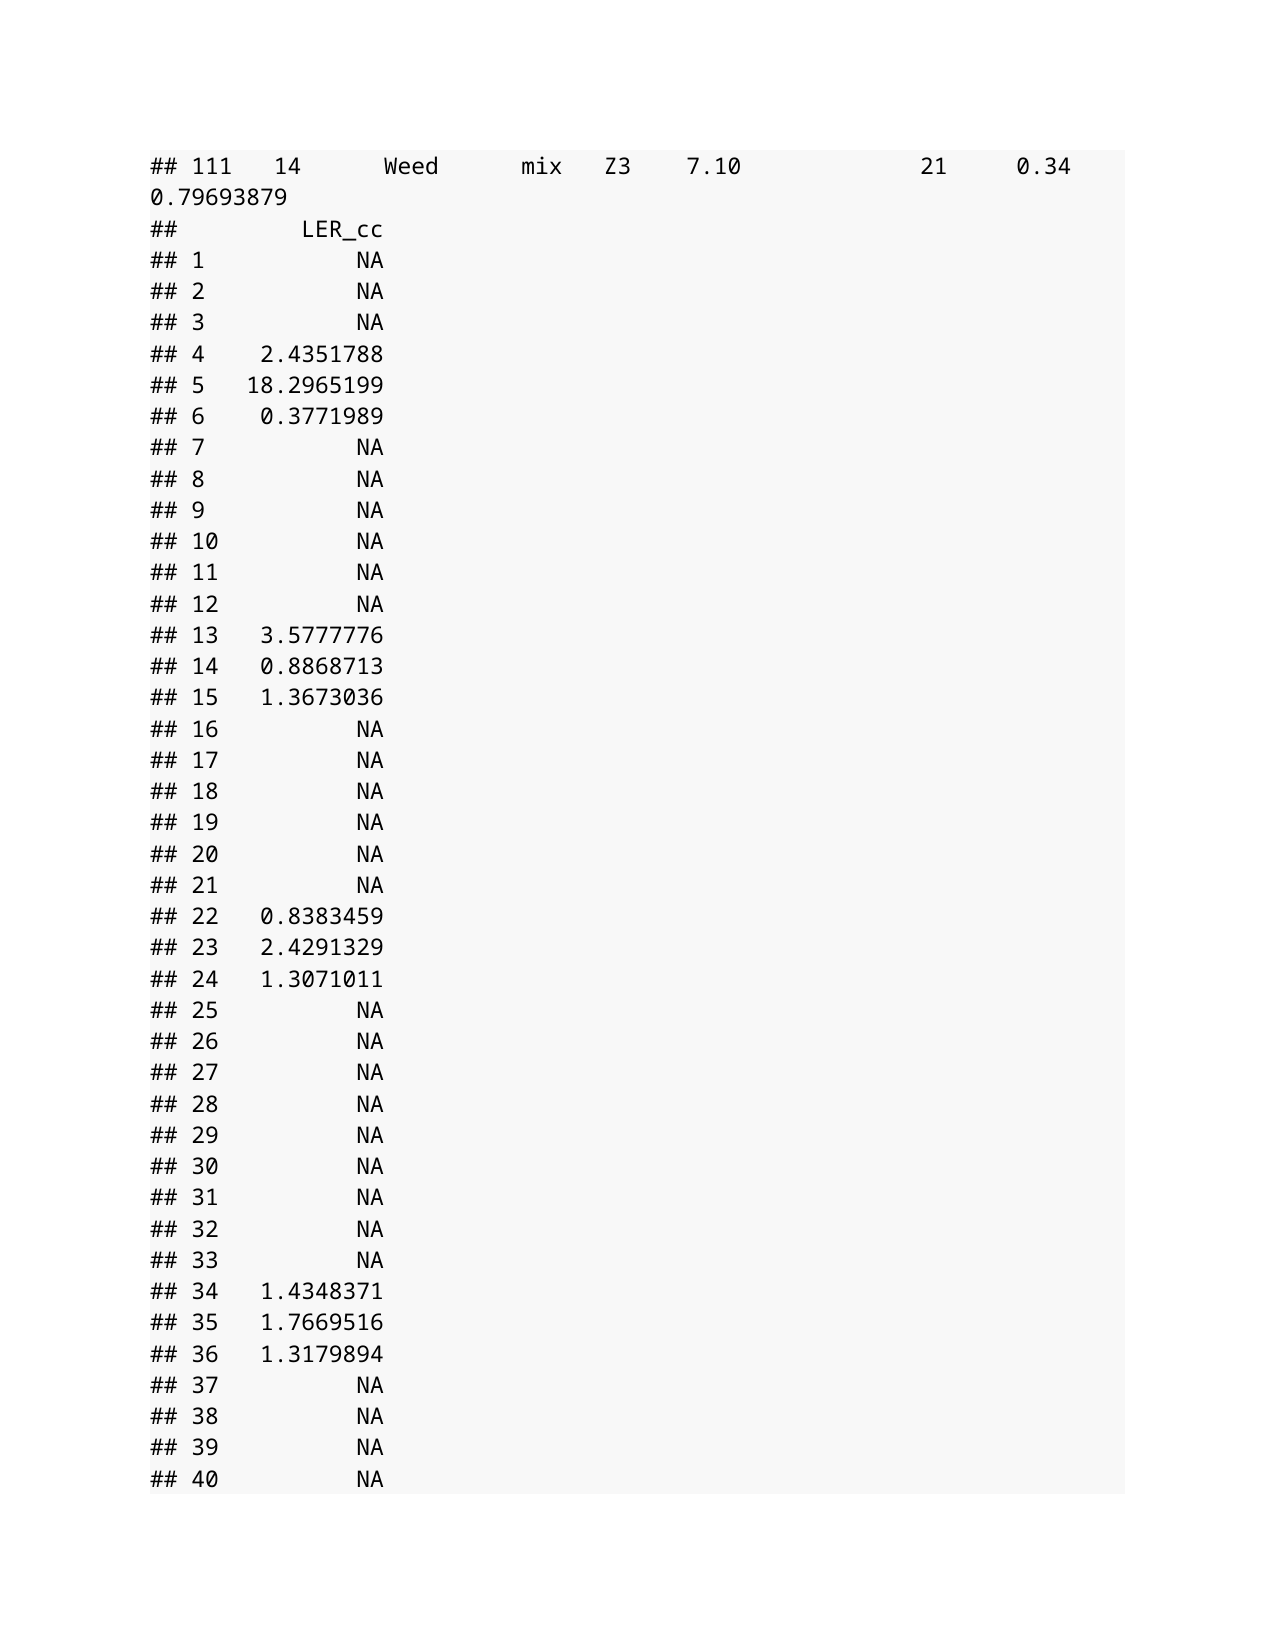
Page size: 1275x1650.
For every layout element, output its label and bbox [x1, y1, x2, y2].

text [150, 150, 1125, 1494]
